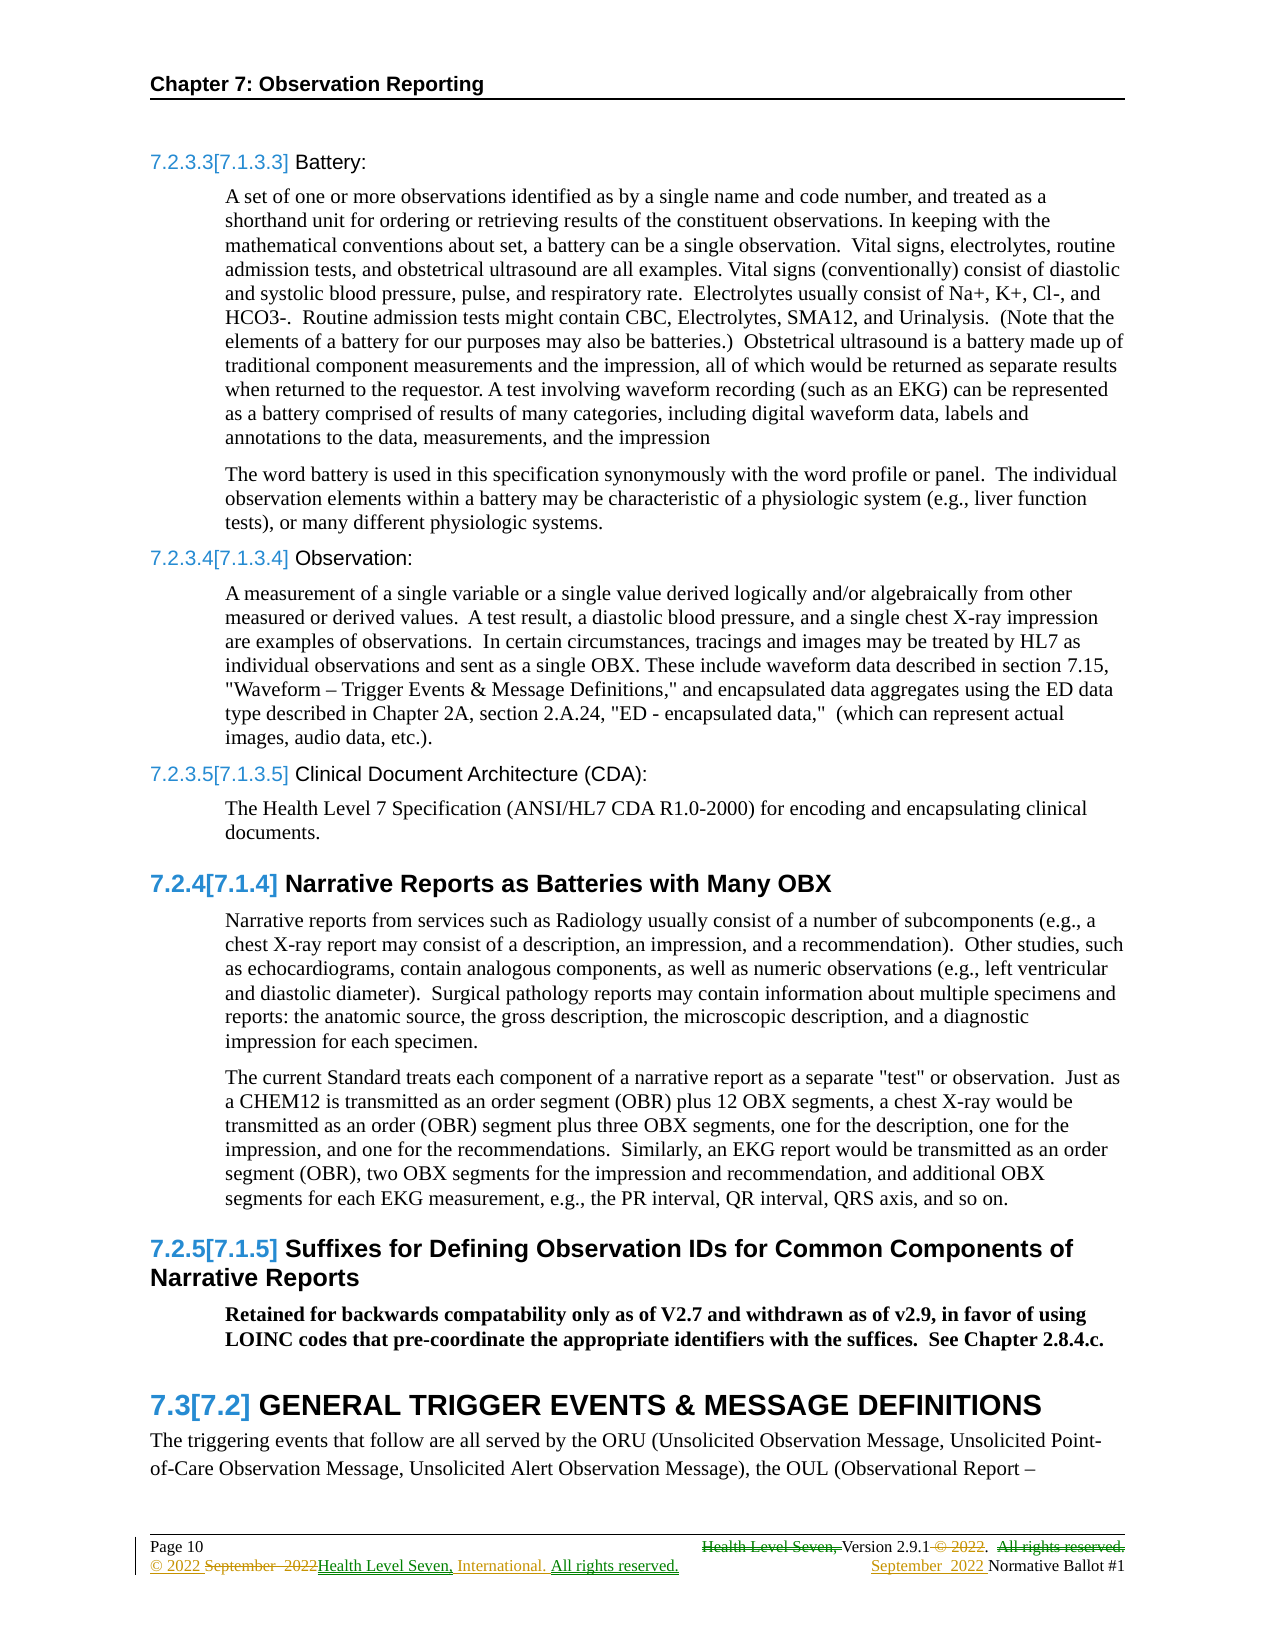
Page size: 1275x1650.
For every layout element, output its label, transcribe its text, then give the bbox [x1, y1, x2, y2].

text Narrative reports from services such as Radiology usually consist of a number of subcomponents (e.g., a chest X-ray report may consist of a description, an impression, and a recommendation). Other studies, such as echocardiograms, contain analogous components, as well as numeric observations (e.g., left ventricular and diastolic diameter). Surgical pathology reports may contain information about multiple specimens and reports: the anatomic source, the gross description, the microscopic description, and a diagnostic impression for each specimen. [225, 908, 1125, 1053]
subtitle Narrative Reports as Batteries with Many OBX [150, 869, 1125, 898]
subtitle Clinical Document Architecture (CDA): [150, 762, 1125, 786]
subtitle Suffixes for Defining Observation IDs for Common Components of Narrative Reports [150, 1234, 1125, 1292]
text A measurement of a single variable or a single value derived logically and/or algebraically from other measured or derived values. A test result, a diastolic blood pressure, and a single chest X-ray impression are examples of observations. In certain circumstances, tracings and images may be treated by HL7 as individual observations and sent as a single OBX. These include waveform data described in section 7.15, "," and encapsulated data aggregates using the ED data type described in Chapter 2A, section 2.A.24, "ED - encapsulated data," (which can represent actual images, audio data, etc.). [225, 581, 1125, 749]
text The word battery is used in this specification synonymously with the word profile or panel. The individual observation elements within a battery may be characteristic of a physiologic system (e.g., liver function tests), or many different physiologic systems. [225, 462, 1125, 534]
subtitle Observation: [150, 546, 1125, 570]
text The Health Level 7 Specification (ANSI/HL7 CDA R1.0-2000) for encoding and encapsulating clinical documents. [225, 796, 1125, 844]
subtitle General Trigger Events & Message Definitions [150, 1388, 1125, 1422]
subtitle Battery: [150, 150, 1125, 174]
text A set of one or more observations identified as by a single name and code number, and treated as a shorthand unit for ordering or retrieving results of the constituent observations. In keeping with the mathematical conventions about set, a battery can be a single observation. Vital signs, electrolytes, routine admission tests, and obstetrical ultrasound are all examples. Vital signs (conventionally) consist of diastolic and systolic blood pressure, pulse, and respiratory rate. Electrolytes usually consist of Na+, K+, Cl-, and HCO3-. Routine admission tests might contain CBC, Electrolytes, SMA12, and Urinalysis. (Note that the elements of a battery for our purposes may also be batteries.) Obstetrical ultrasound is a battery made up of traditional component measurements and the impression, all of which would be returned as separate results when returned to the requestor. A test involving waveform recording (such as an EKG) can be represented as a battery comprised of results of many categories, including digital waveform data, labels and annotations to the data, measurements, and the impression [225, 184, 1125, 449]
